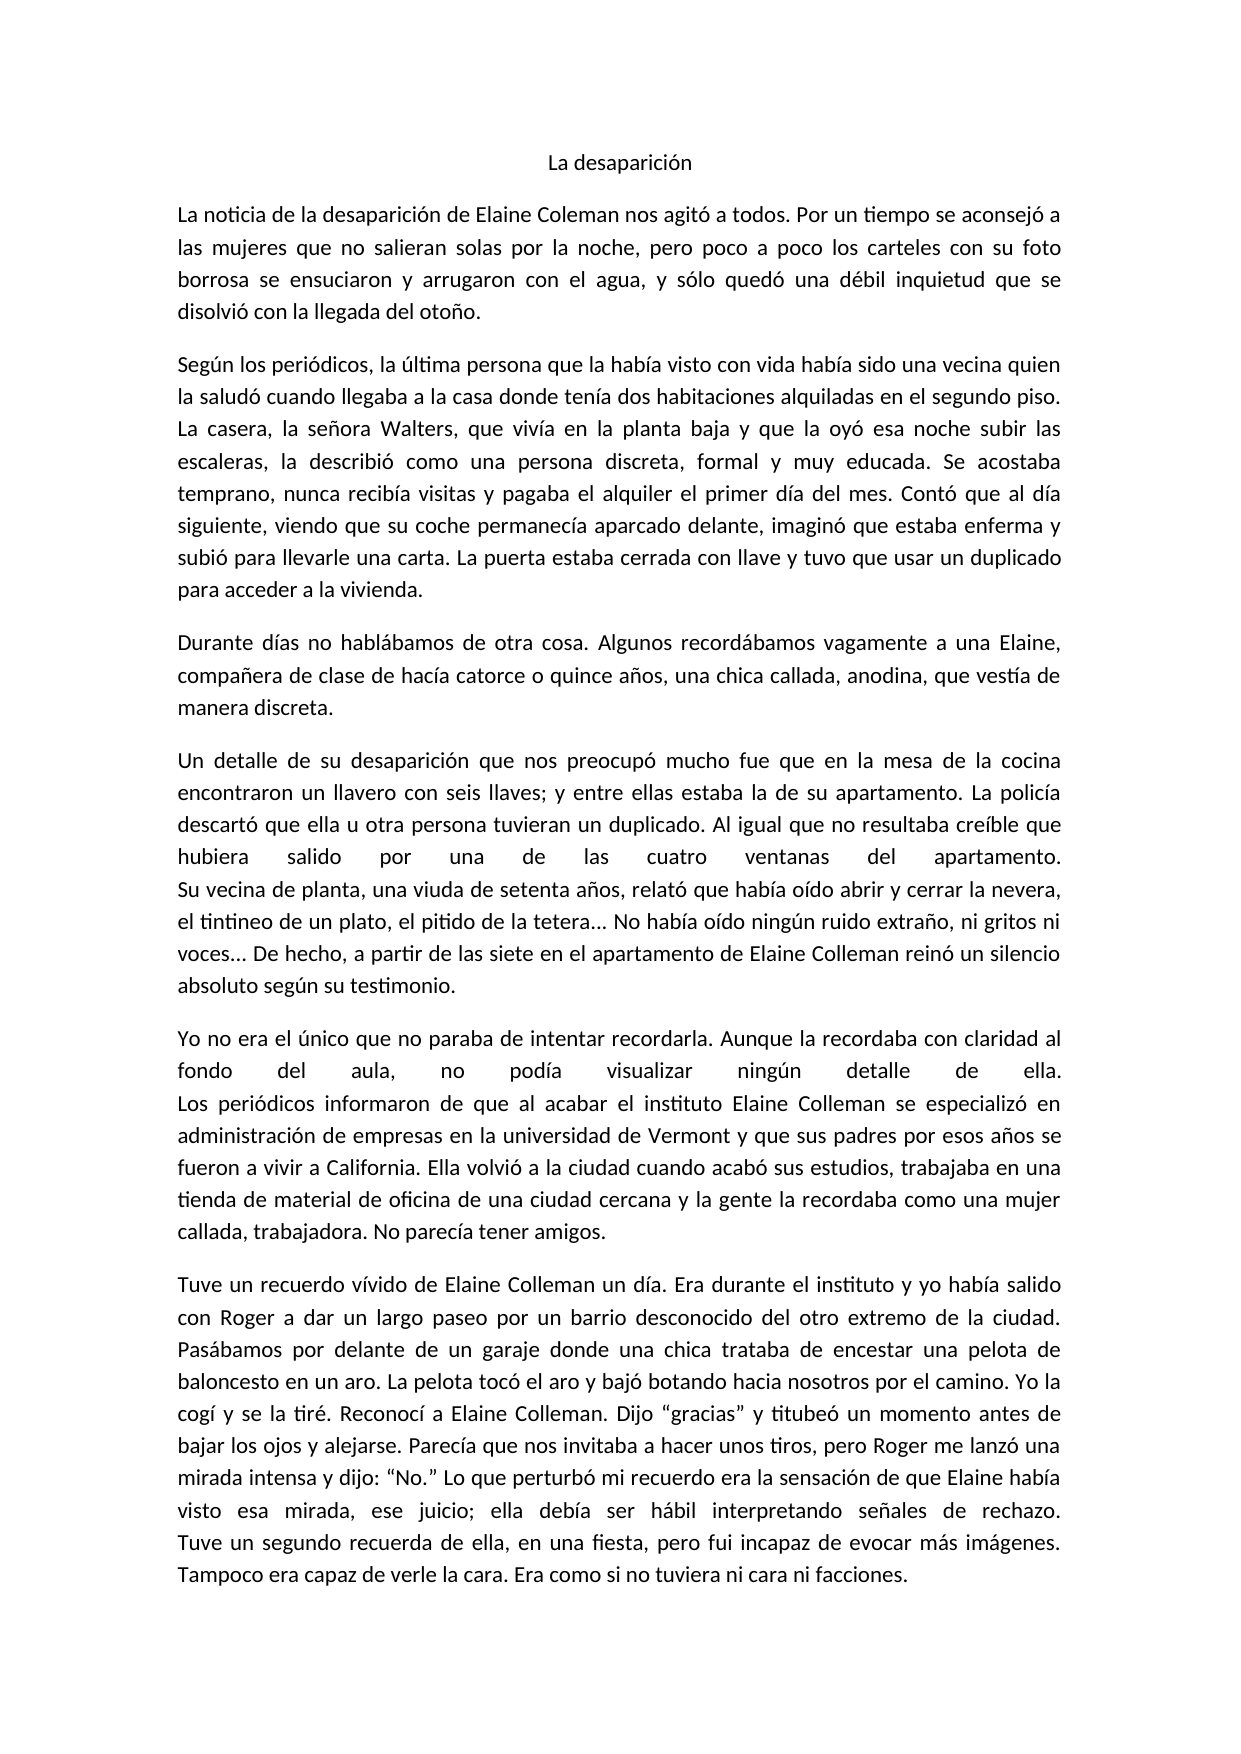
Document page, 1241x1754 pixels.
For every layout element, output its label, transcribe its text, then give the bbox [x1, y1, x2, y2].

text La desaparición [177, 148, 1063, 176]
text Durante días no hablábamos de otra cosa. Algunos recordábamos vagamente a una Elaine, compañera de clase de hacía catorce o quince años, una chica callada, anodina, que vestía de manera discreta. [177, 628, 1063, 721]
text Según los periódicos, la última persona que la había visto con vida había sido una vecina quien la saludó cuando llegaba a la casa donde tenía dos habitaciones alquiladas en el segundo piso. La casera, la señora Walters, que vivía en la planta baja y que la oyó esa noche subir las escaleras, la describió como una persona discreta, formal y muy educada. Se acostaba temprano, nunca recibía visitas y pagaba el alquiler el primer día del mes. Contó que al día siguiente, viendo que su coche permanecía aparcado delante, imaginó que estaba enferma y subió para llevarle una carta. La puerta estaba cerrada con llave y tuvo que usar un duplicado para acceder a la vivienda. [177, 350, 1063, 603]
text Un detalle de su desaparición que nos preocupó mucho fue que en la mesa de la cocina encontraron un llavero con seis llaves; y entre ellas estaba la de su apartamento. La policía descartó que ella u otra persona tuvieran un duplicado. Al igual que no resultaba creíble que hubiera salido por una de las cuatro ventanas del apartamento. Su vecina de planta, una viuda de setenta años, relató que había oído abrir y cerrar la nevera, el tintineo de un plato, el pitido de la tetera... No había oído ningún ruido extraño, ni gritos ni voces... De hecho, a partir de las siete en el apartamento de Elaine Colleman reinó un silencio absoluto según su testimonio. [177, 746, 1063, 999]
text La noticia de la desaparición de Elaine Coleman nos agitó a todos. Por un tiempo se aconsejó a las mujeres que no salieran solas por la noche, pero poco a poco los carteles con su foto borrosa se ensuciaron y arrugaron con el agua, y sólo quedó una débil inquietud que se disolvió con la llegada del otoño. [177, 201, 1063, 325]
text Tuve un recuerdo vívido de Elaine Colleman un día. Era durante el instituto y yo había salido con Roger a dar un largo paseo por un barrio desconocido del otro extremo de la ciudad. Pasábamos por delante de un garaje donde una chica trataba de encestar una pelota de baloncesto en un aro. La pelota tocó el aro y bajó botando hacia nosotros por el camino. Yo la cogí y se la tiré. Reconocí a Elaine Colleman. Dijo “gracias” y titubeó un momento antes de bajar los ojos y alejarse. Parecía que nos invitaba a hacer unos tiros, pero Roger me lanzó una mirada intensa y dijo: “No.” Lo que perturbó mi recuerdo era la sensación de que Elaine había visto esa mirada, ese juicio; ella debía ser hábil interpretando señales de rechazo. Tuve un segundo recuerda de ella, en una fiesta, pero fui incapaz de evocar más imágenes. Tampoco era capaz de verle la cara. Era como si no tuviera ni cara ni facciones. [177, 1270, 1063, 1588]
text Yo no era el único que no paraba de intentar recordarla. Aunque la recordaba con claridad al fondo del aula, no podía visualizar ningún detalle de ella. Los periódicos informaron de que al acabar el instituto Elaine Colleman se especializó en administración de empresas en la universidad de Vermont y que sus padres por esos años se fueron a vivir a California. Ella volvió a la ciudad cuando acabó sus estudios, trabajaba en una tienda de material de oficina de una ciudad cercana y la gente la recordaba como una mujer callada, trabajadora. No parecía tener amigos. [177, 1024, 1063, 1245]
